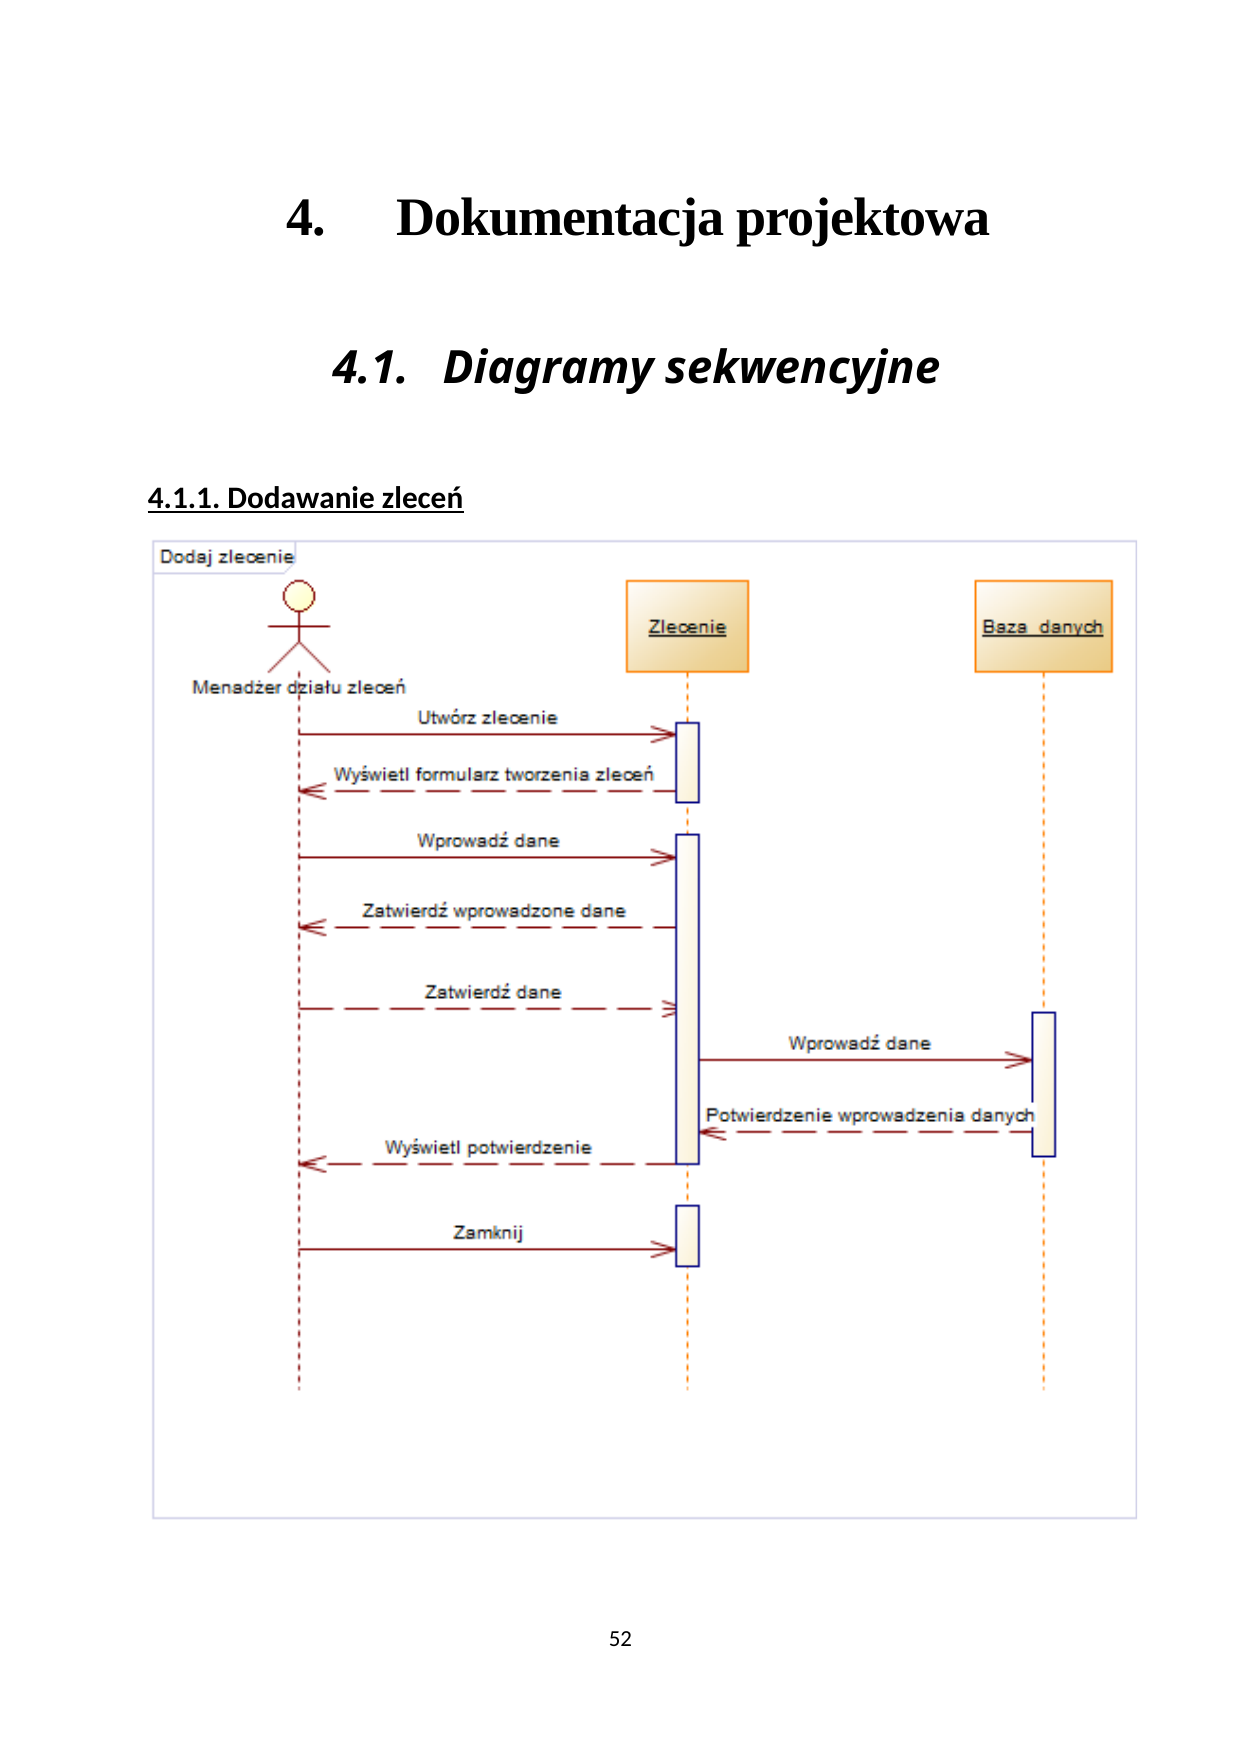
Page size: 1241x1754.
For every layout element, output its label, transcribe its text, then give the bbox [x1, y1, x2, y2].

title Dokumentacja projektowa [185, 185, 1093, 247]
subtitle 4.1.1. Dodawanie zleceń [148, 478, 1093, 517]
subtitle Diagramy sekwencyjne [185, 335, 1093, 397]
picture [147, 535, 1138, 1529]
